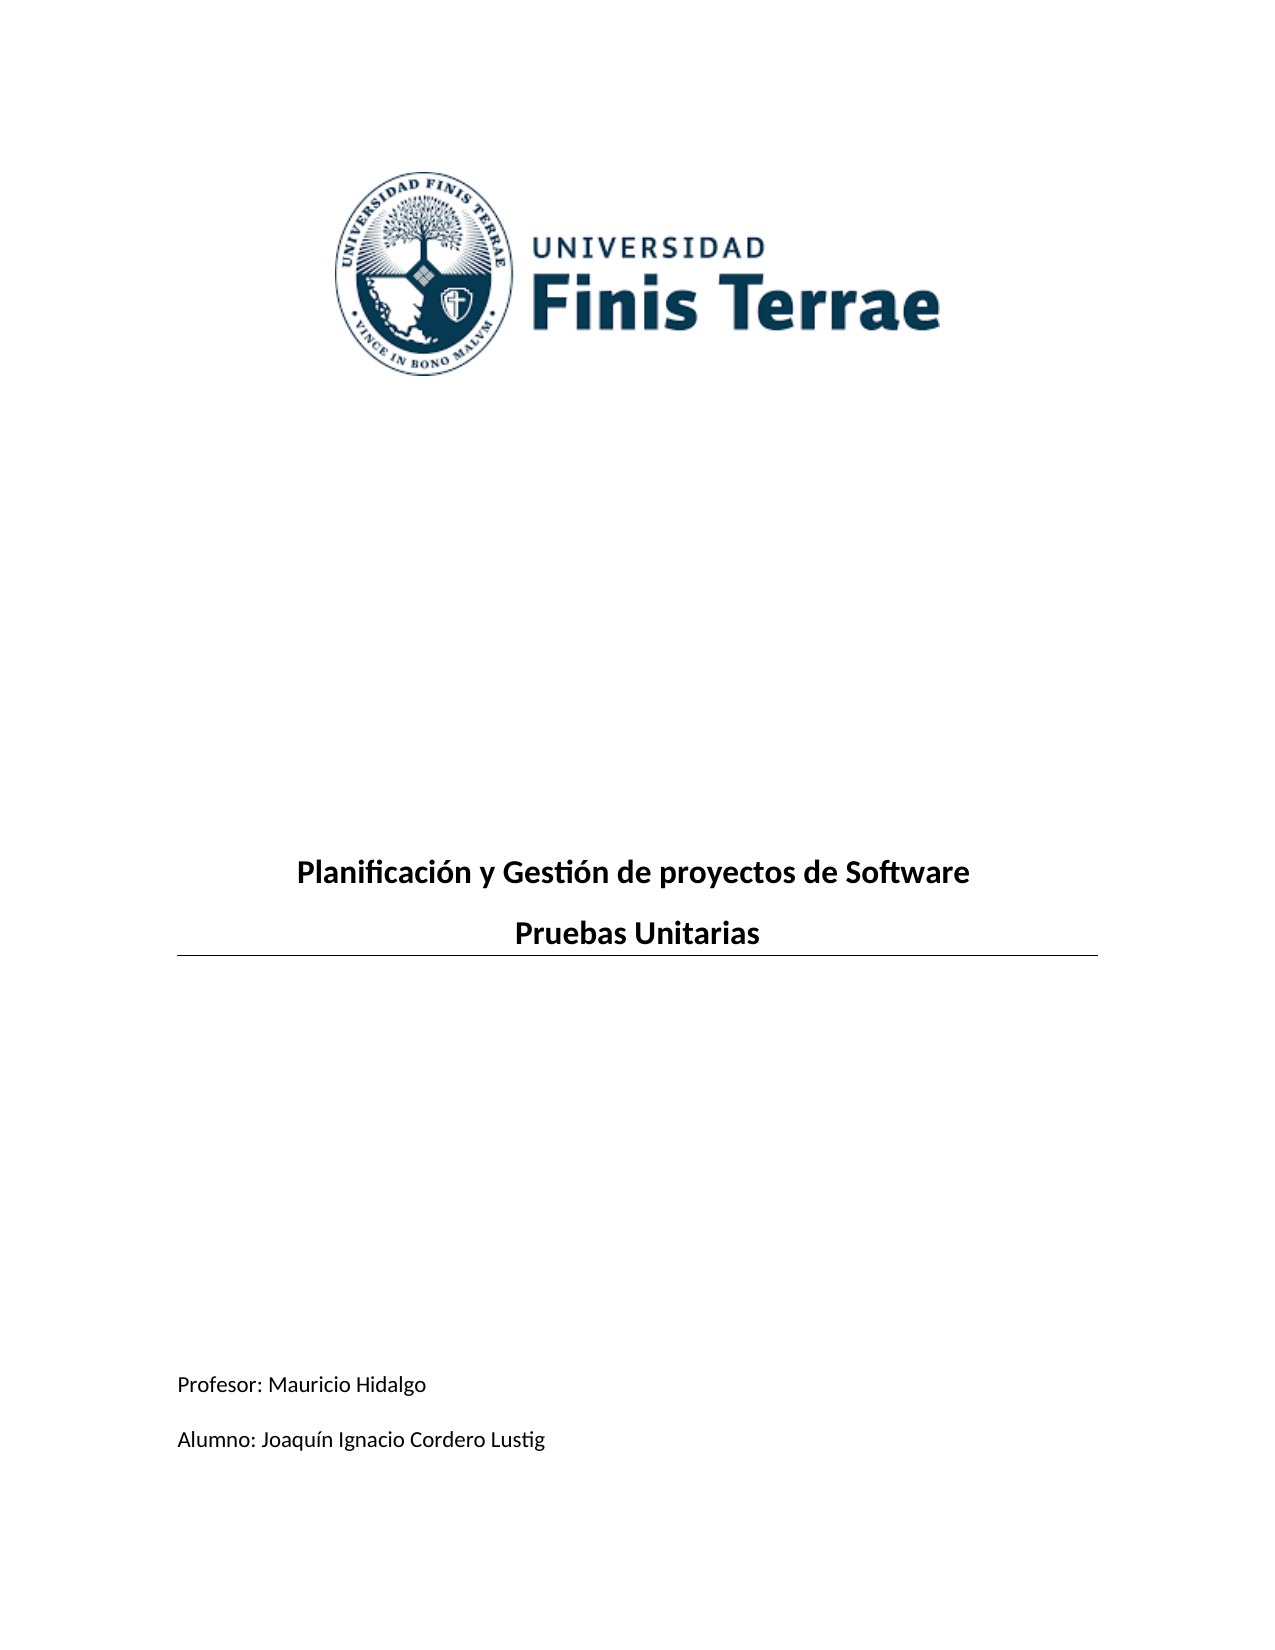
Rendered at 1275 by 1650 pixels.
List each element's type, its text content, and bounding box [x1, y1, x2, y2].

picture [335, 172, 940, 376]
subtitle Planificación y Gestión de proyectos de Software Pruebas Unitarias [177, 851, 1098, 955]
text Profesor: Mauricio Hidalgo [177, 1370, 1098, 1398]
text Alumno: Joaquín Ignacio Cordero Lustig [177, 1425, 1098, 1453]
